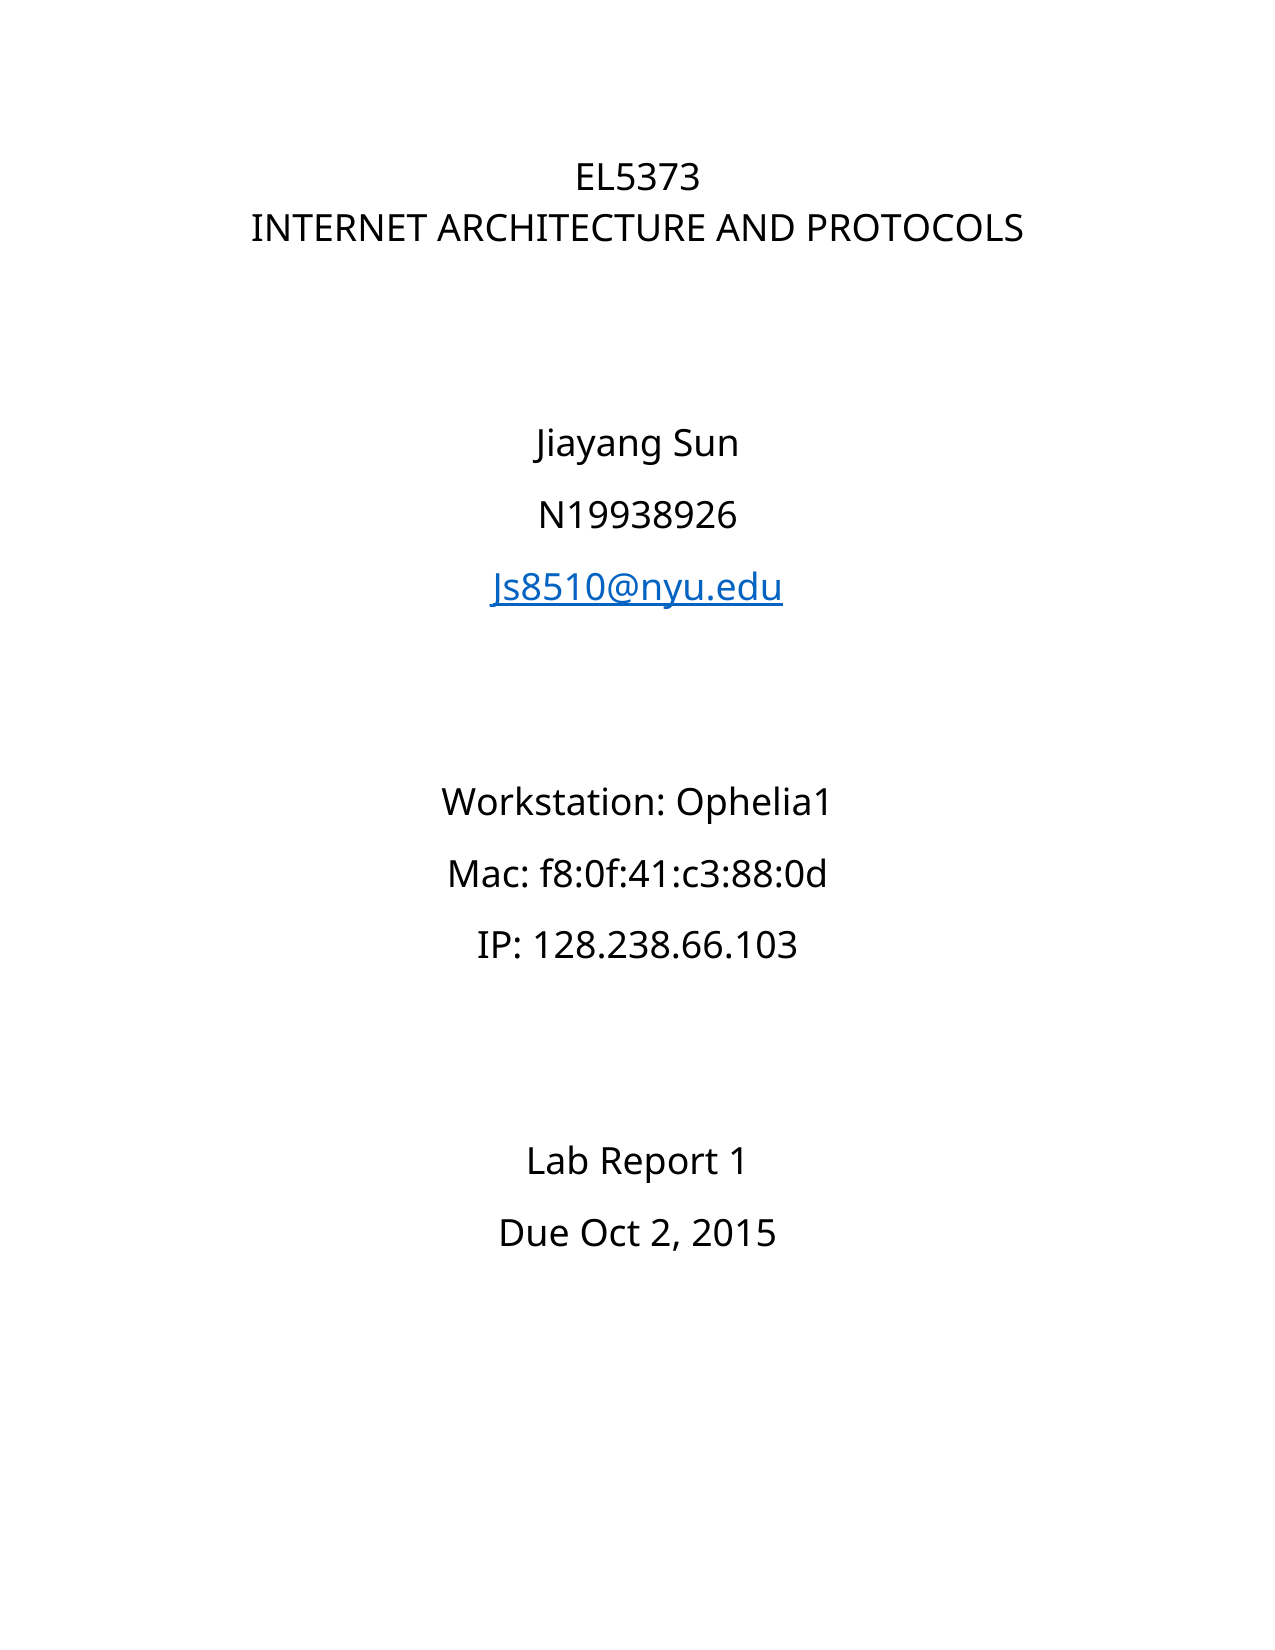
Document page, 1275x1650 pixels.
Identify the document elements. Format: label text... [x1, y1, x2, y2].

text Js8510@nyu.edu [187, 560, 1087, 611]
text N19938926 [187, 488, 1087, 539]
text EL5373 [187, 150, 1087, 201]
text Due Oct 2, 2015 [187, 1206, 1087, 1257]
text Lab Report 1 [187, 1134, 1087, 1185]
text IP: 128.238.66.103 [187, 919, 1087, 970]
text INTERNET ARCHITECTURE AND PROTOCOLS [187, 201, 1087, 252]
text Workstation: Ophelia1 [187, 775, 1087, 826]
text Mac: f8:0f:41:c3:88:0d [187, 847, 1087, 898]
text Jiayang Sun [187, 416, 1087, 467]
